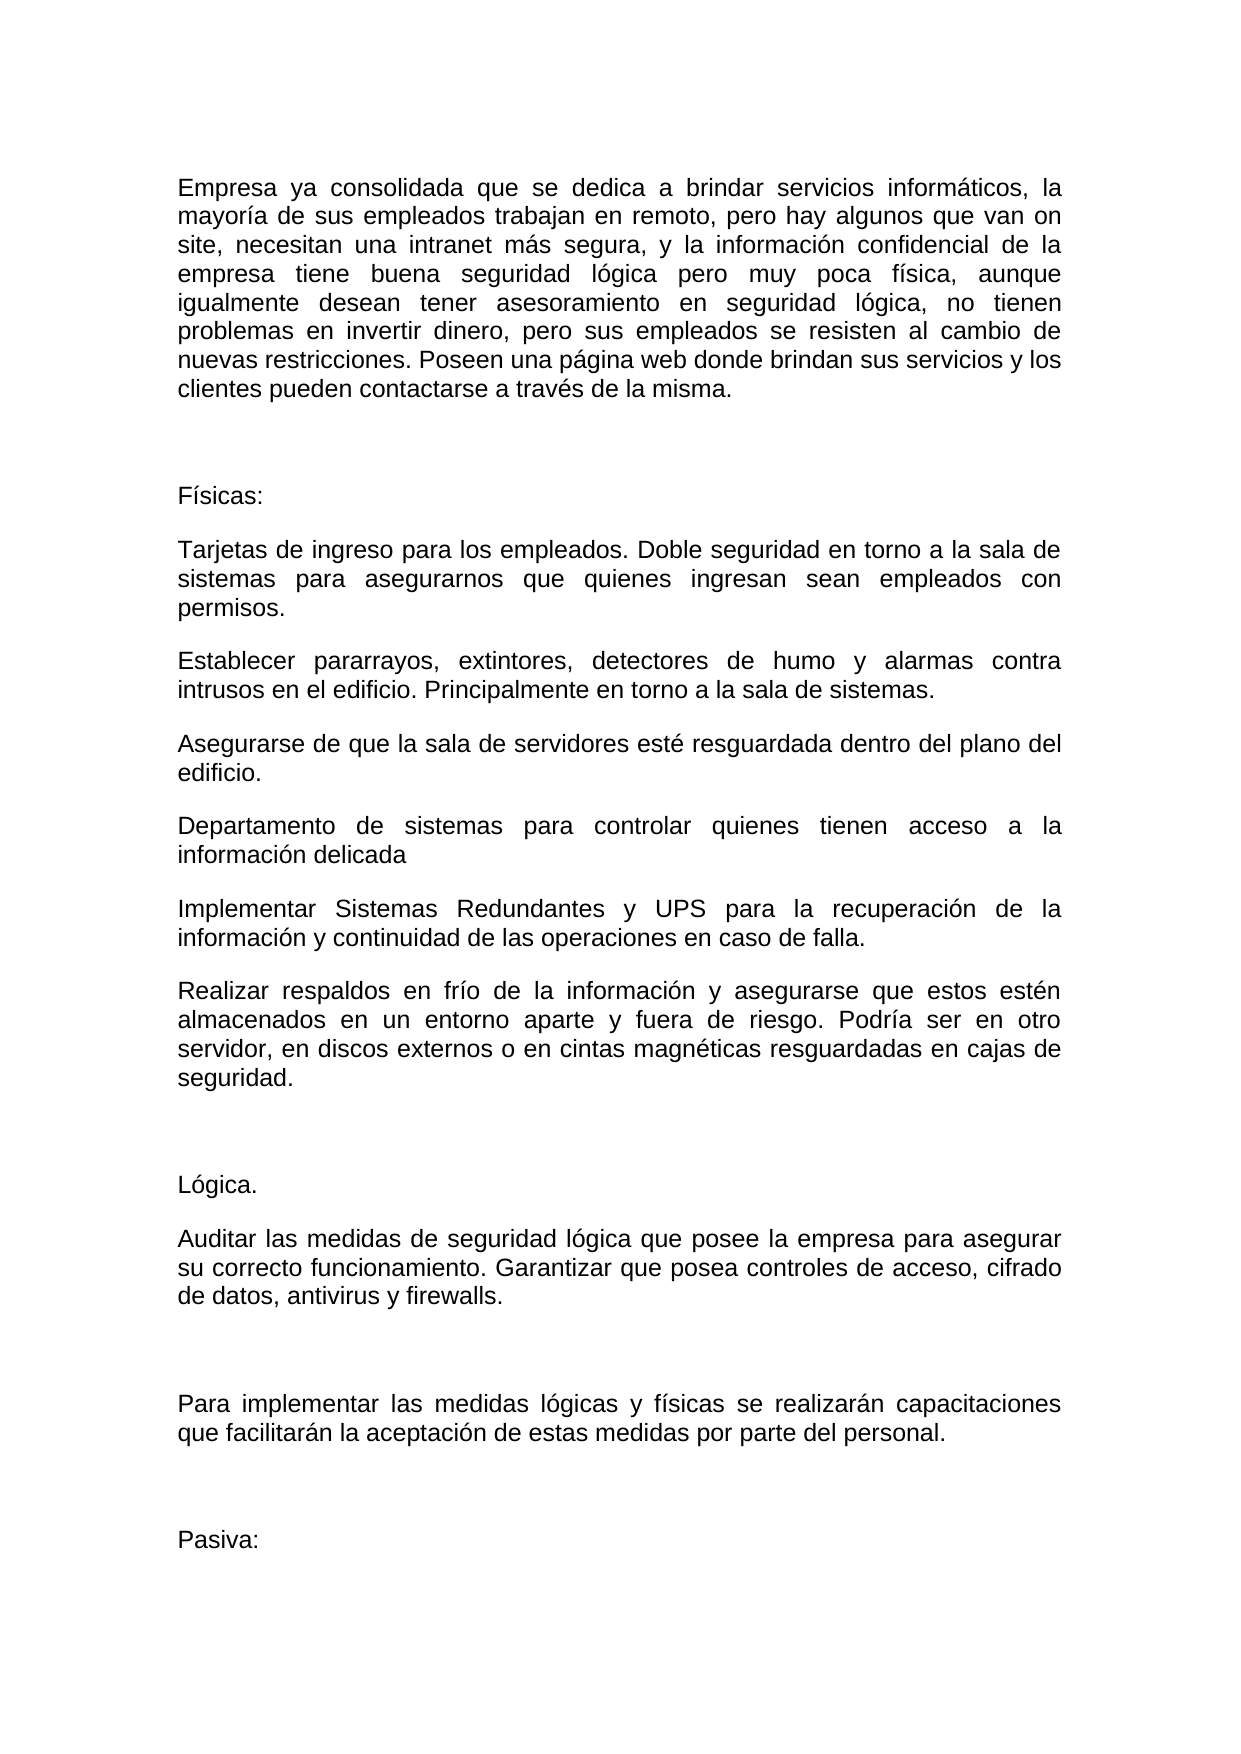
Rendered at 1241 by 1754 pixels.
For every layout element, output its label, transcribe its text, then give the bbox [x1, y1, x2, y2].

text Implementar Sistemas Redundantes y UPS para la recuperación de la información y continuidad de las operaciones en caso de falla. [177, 894, 1063, 951]
text Físicas: [177, 481, 1063, 510]
text Pasiva: [177, 1525, 1063, 1554]
text Departamento de sistemas para controlar quienes tienen acceso a la información delicada [177, 811, 1063, 869]
text Realizar respaldos en frío de la información y asegurarse que estos estén almacenados en un entorno aparte y fuera de riesgo. Podría ser en otro servidor, en discos externos o en cintas magnéticas resguardadas en cajas de seguridad. [177, 976, 1063, 1091]
text Para implementar las medidas lógicas y físicas se realizarán capacitaciones que facilitarán la aceptación de estas medidas por parte del personal. [177, 1389, 1063, 1446]
text Asegurarse de que la sala de servidores esté resguardada dentro del plano del edificio. [177, 729, 1063, 786]
text Auditar las medidas de seguridad lógica que posee la empresa para asegurar su correcto funcionamiento. Garantizar que posea controles de acceso, cifrado de datos, antivirus y firewalls. [177, 1224, 1063, 1310]
text Lógica. [177, 1170, 1063, 1199]
text Establecer pararrayos, extintores, detectores de humo y alarmas contra intrusos en el edificio. Principalmente en torno a la sala de sistemas. [177, 646, 1063, 704]
text Empresa ya consolidada que se dedica a brindar servicios informáticos, la mayoría de sus empleados trabajan en remoto, pero hay algunos que van on site, necesitan una intranet más segura, y la información confidencial de la empresa tiene buena seguridad lógica pero muy poca física, aunque igualmente desean tener asesoramiento en seguridad lógica, no tienen problemas en invertir dinero, pero sus empleados se resisten al cambio de nuevas restricciones. Poseen una página web donde brindan sus servicios y los clientes pueden contactarse a través de la misma. [177, 173, 1063, 403]
text Tarjetas de ingreso para los empleados. Doble seguridad en torno a la sala de sistemas para asegurarnos que quienes ingresan sean empleados con permisos. [177, 535, 1063, 621]
